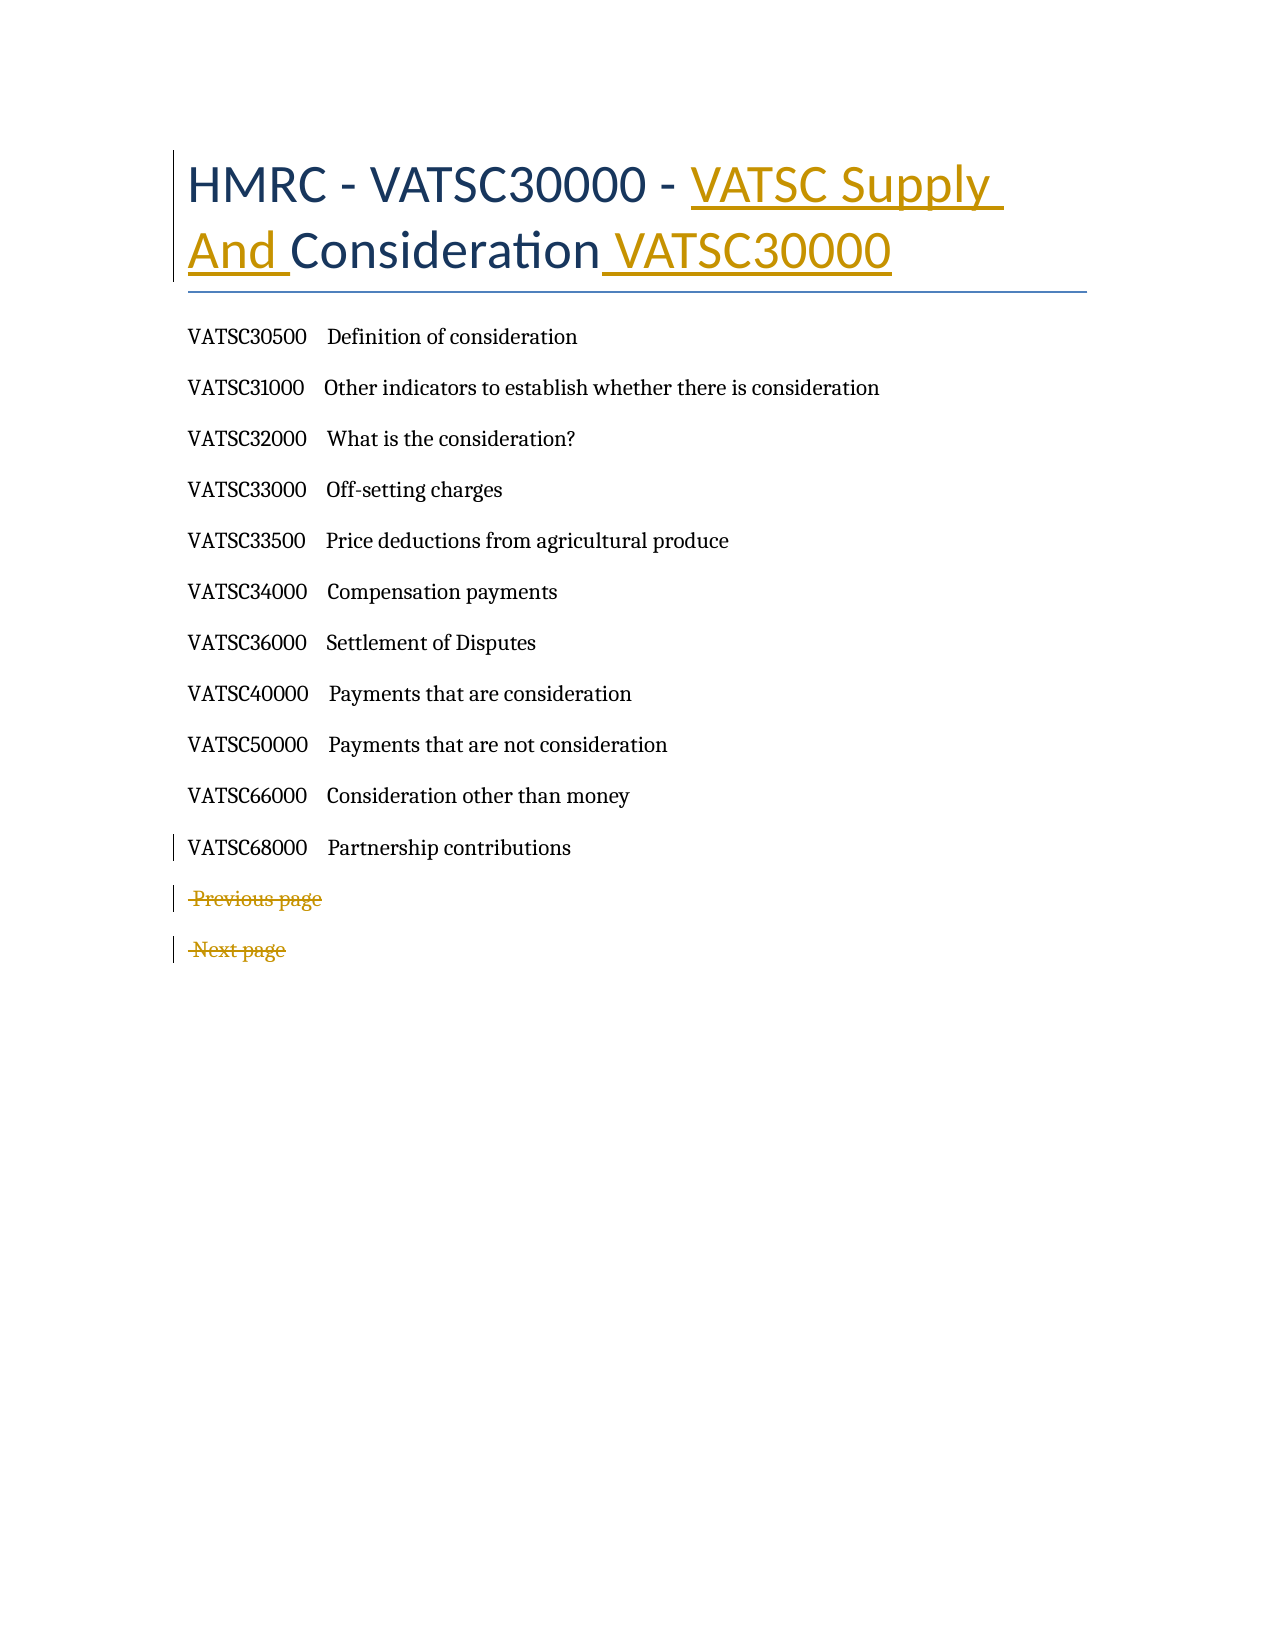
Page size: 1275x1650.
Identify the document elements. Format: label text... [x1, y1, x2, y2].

text VATSC50000 Payments that are not consideration [187, 732, 1087, 759]
text VATSC30500 Definition of consideration [187, 324, 1087, 350]
text VATSC68000 Partnership contributions [187, 834, 1087, 861]
text VATSC36000 Settlement of Disputes [187, 630, 1087, 657]
text VATSC31000 Other indicators to establish whether there is consideration [187, 375, 1087, 401]
text VATSC33500 Price deductions from agricultural produce [187, 528, 1087, 554]
text VATSC66000 Consideration other than money [187, 783, 1087, 810]
text VATSC34000 Compensation payments [187, 579, 1087, 606]
title HMRC - VATSC30000 - Consideration [187, 150, 1087, 293]
text VATSC33000 Off-setting charges [187, 477, 1087, 503]
text VATSC32000 What is the consideration? [187, 426, 1087, 452]
text VATSC40000 Payments that are consideration [187, 681, 1087, 708]
